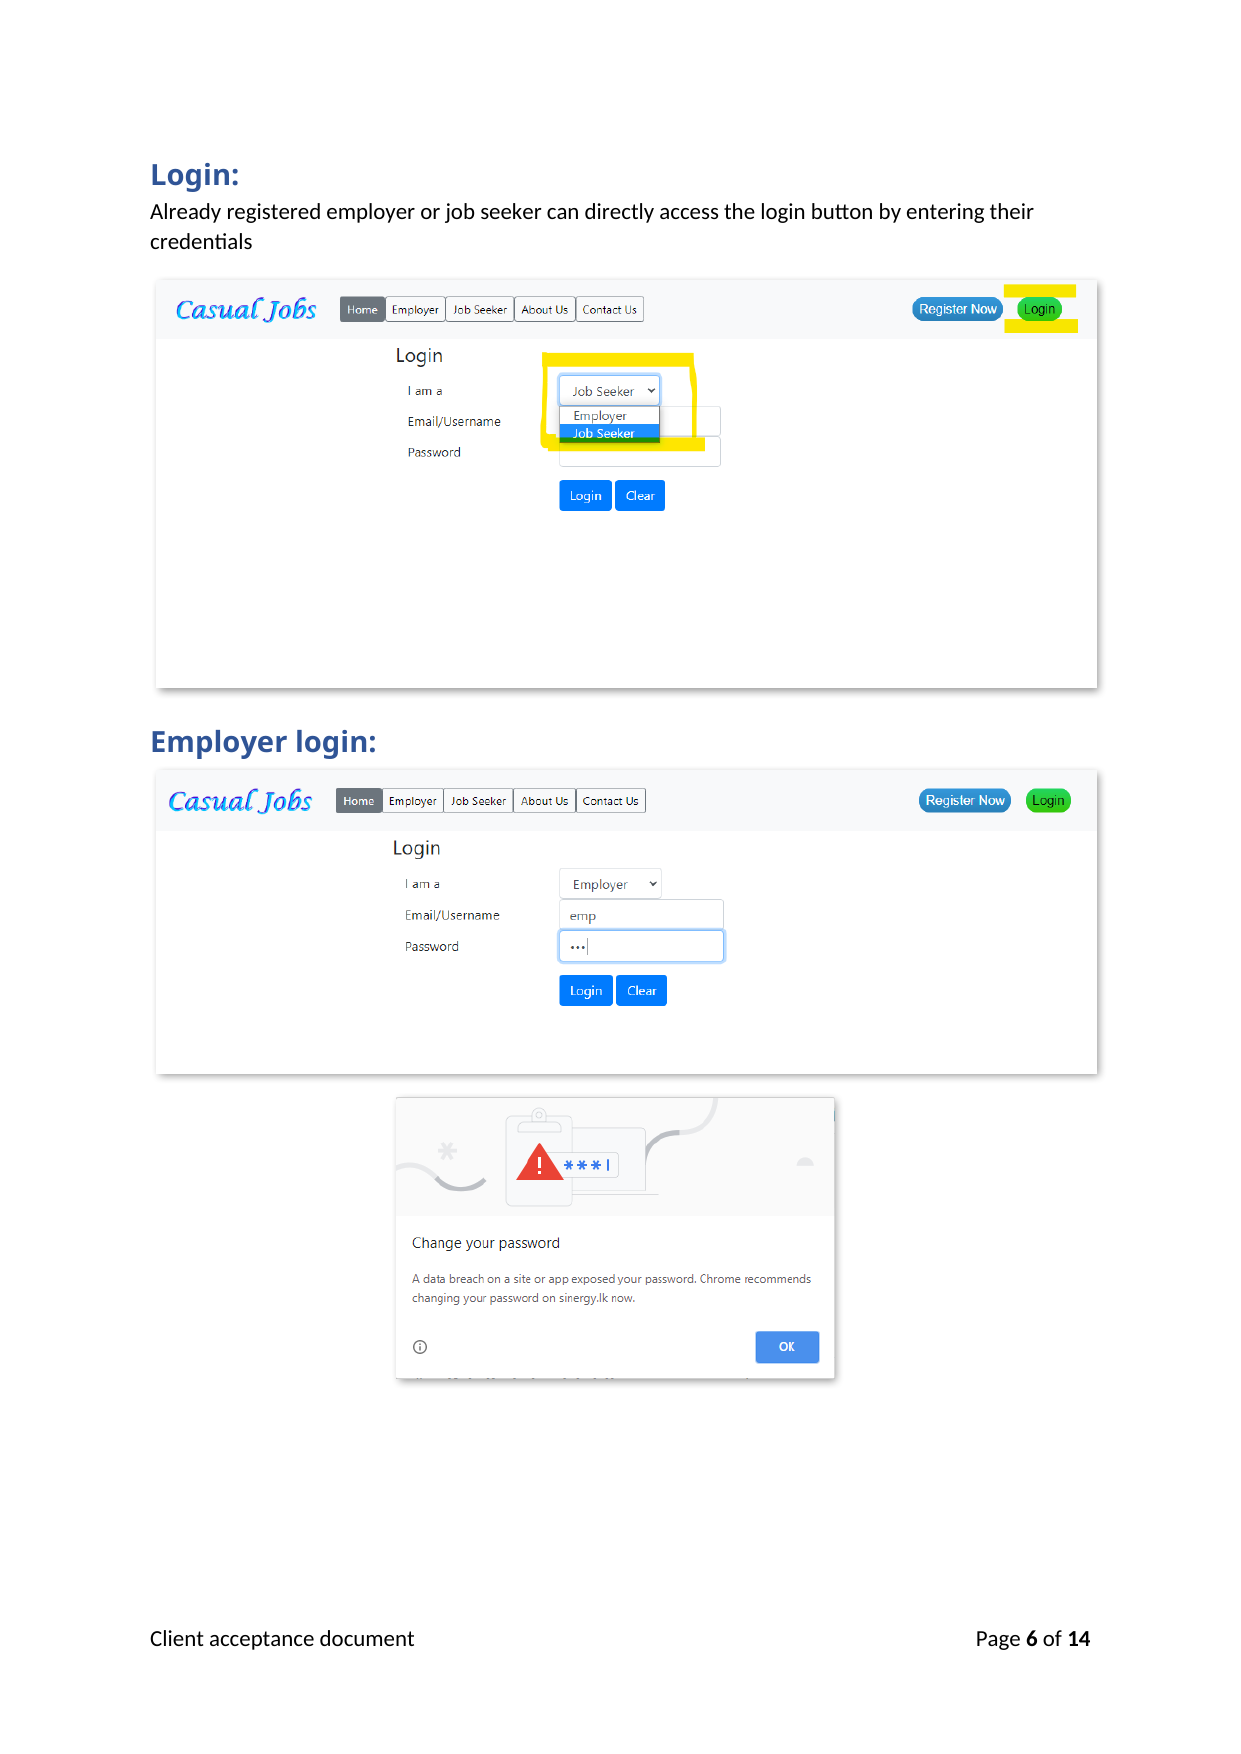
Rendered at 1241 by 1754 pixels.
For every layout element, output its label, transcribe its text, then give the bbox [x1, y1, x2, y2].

picture [156, 280, 1097, 688]
subtitle Login: [150, 154, 1090, 194]
picture [156, 770, 1097, 1074]
picture [396, 1097, 835, 1379]
subtitle Employer login: [150, 721, 1090, 761]
text Already registered employer or job seeker can directly access the login button by entering their credentials [150, 197, 1090, 255]
